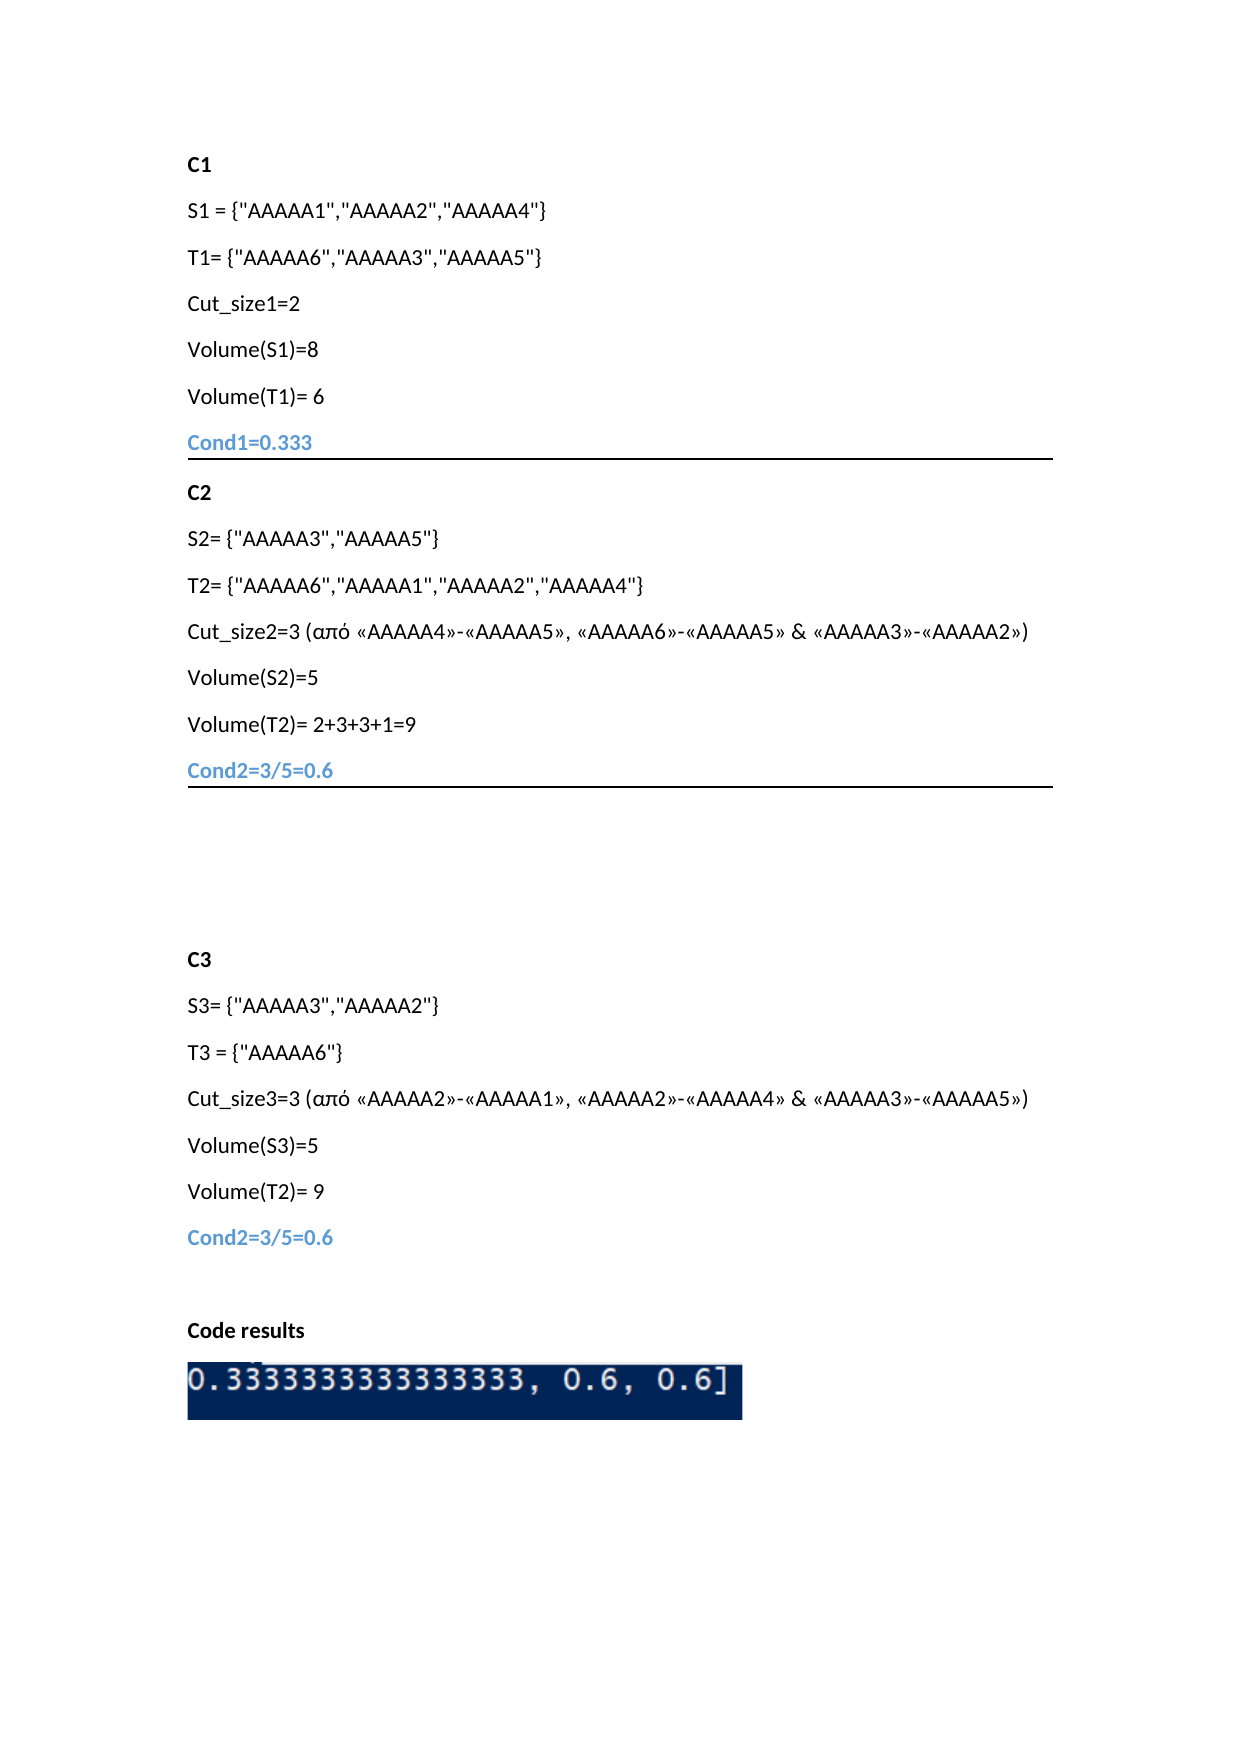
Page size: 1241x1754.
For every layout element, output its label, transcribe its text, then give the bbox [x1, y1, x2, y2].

text S2= {"AAAAA3","AAAAA5"} [187, 524, 1053, 552]
text Code results [187, 1316, 1053, 1344]
text Cond1=0.333 [187, 428, 1053, 460]
text Cond2=3/5=0.6 [187, 1223, 1053, 1251]
text Volume(T1)= 6 [187, 382, 1053, 410]
text Cut_size2=3 (από «ΑΑΑΑΑ4»-«ΑΑΑΑΑ5», «ΑΑΑΑΑ6»-«ΑΑΑΑΑ5» & «ΑΑΑΑΑ3»-«ΑΑΑΑΑ2») [187, 617, 1053, 645]
text C1 [187, 150, 1053, 178]
text T1= {"AAAAA6","AAAAA3","AAAAA5"} [187, 243, 1053, 271]
text C3 [187, 945, 1053, 973]
text Cut_size1=2 [187, 289, 1053, 317]
text Volume(T2)= 9 [187, 1177, 1053, 1205]
text S1 = {"AAAAA1","AAAAA2","AAAAA4"} [187, 196, 1053, 224]
text Volume(T2)= 2+3+3+1=9 [187, 710, 1053, 738]
picture [187, 1362, 743, 1420]
text Cut_size3=3 (από «ΑΑΑΑΑ2»-«ΑΑΑΑΑ1», «ΑΑΑΑΑ2»-«ΑΑΑΑΑ4» & «ΑΑΑΑΑ3»-«ΑΑΑΑΑ5») [187, 1084, 1053, 1112]
text Volume(S3)=5 [187, 1131, 1053, 1159]
text T2= {"AAAAA6","AAAAA1","AAAAA2","AAAAA4"} [187, 571, 1053, 599]
text T3 = {"AAAAA6"} [187, 1038, 1053, 1066]
text Volume(S2)=5 [187, 663, 1053, 692]
text S3= {"AAAAA3","AAAAA2"} [187, 992, 1053, 1020]
text Volume(S1)=8 [187, 335, 1053, 363]
text C2 [187, 478, 1053, 506]
text Cond2=3/5=0.6 [187, 756, 1053, 788]
